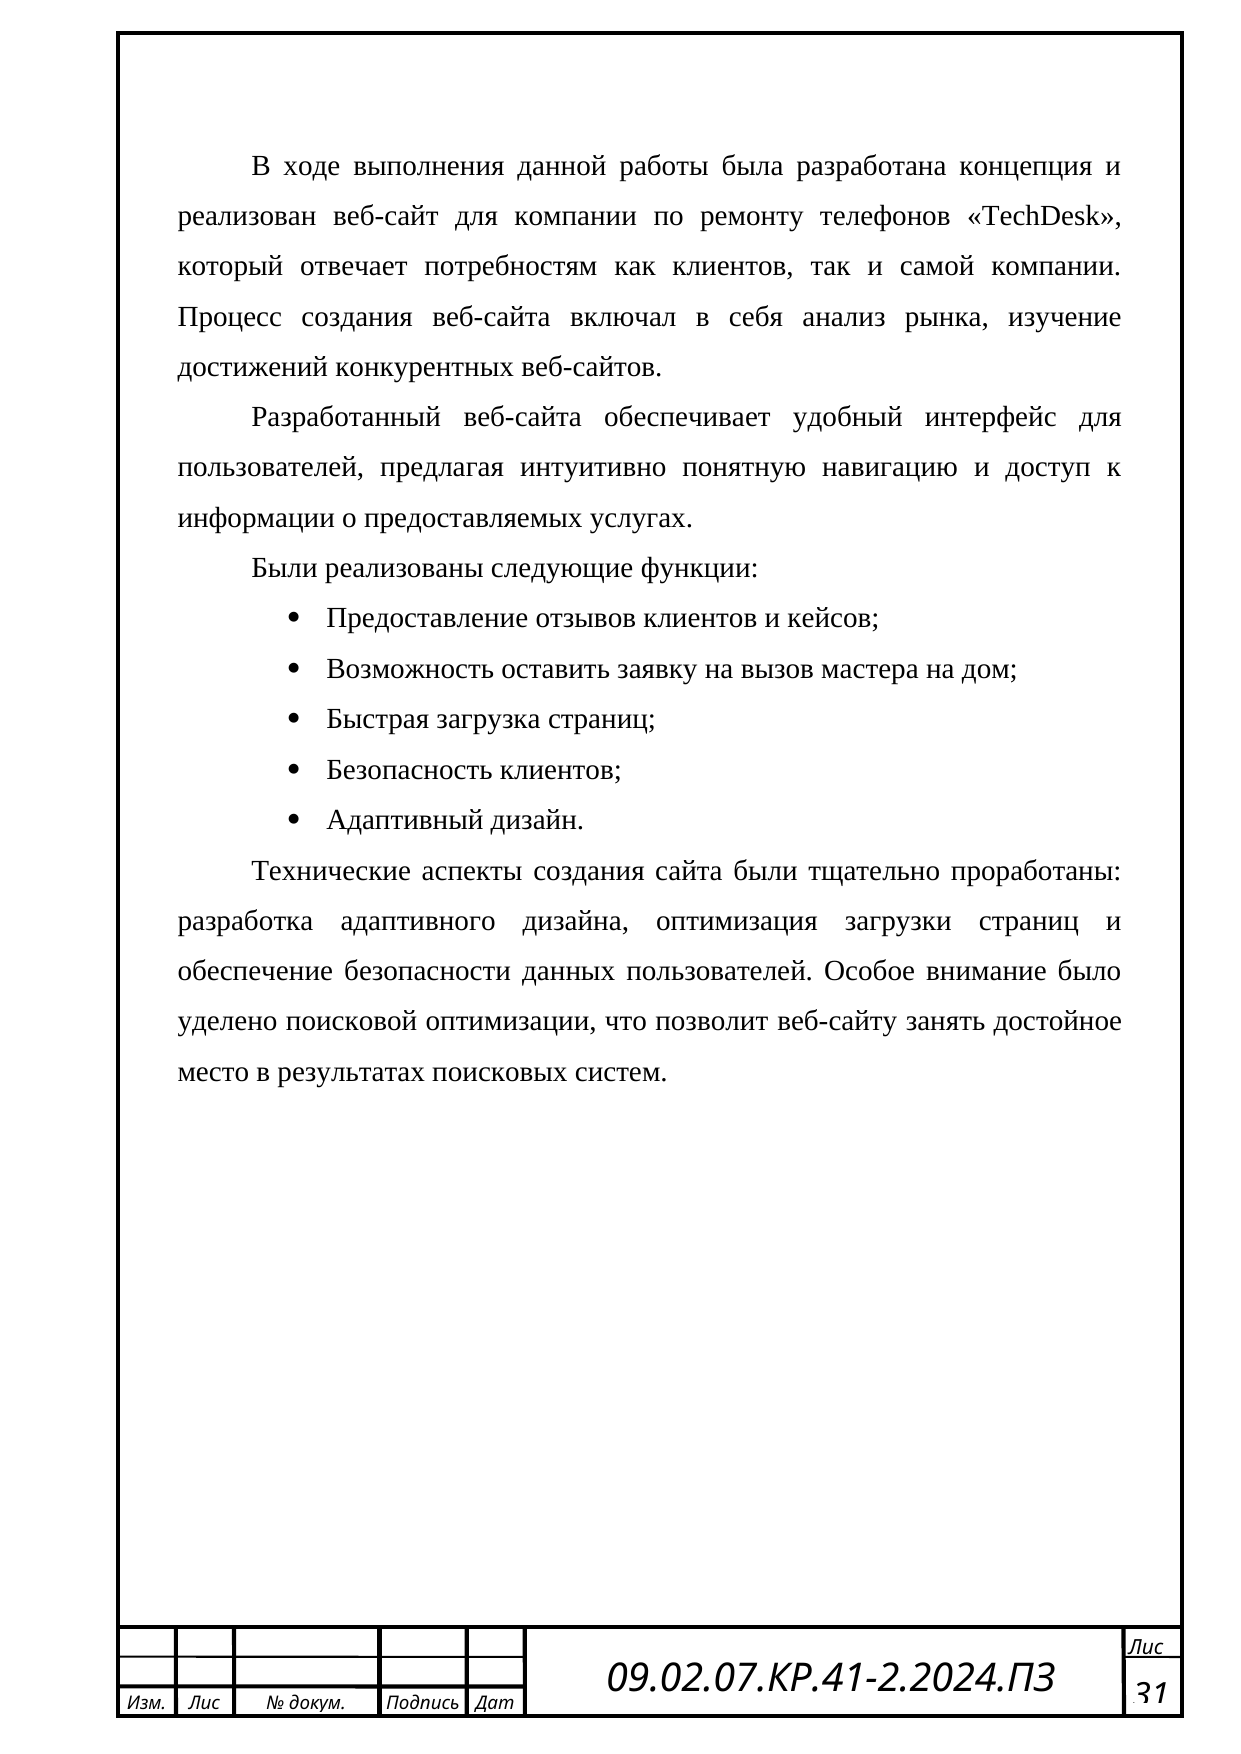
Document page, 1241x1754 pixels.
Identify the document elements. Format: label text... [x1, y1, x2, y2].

list Быстрая загрузка страниц; [288, 701, 1122, 735]
text Технические аспекты создания сайта были тщательно проработаны: разработка адаптивного дизайна, оптимизация загрузки страниц и обеспечение безопасности данных пользователей. Особое внимание было уделено поисковой оптимизации, что позволит веб-сайту занять достойное место в результатах поисковых систем. [177, 853, 1122, 1087]
list Возможность оставить заявку на вызов мастера на дом; [288, 651, 1122, 684]
text В ходе выполнения данной работы была разработана концепция и реализован веб-сайт для компании по ремонту телефонов «TechDesk», который отвечает потребностям как клиентов, так и самой компании. Процесс создания веб-сайта включал в себя анализ рынка, изучение достижений конкурентных веб-сайтов. [177, 148, 1122, 382]
list Предоставление отзывов клиентов и кейсов; [288, 601, 1122, 634]
text Разработанный веб-сайта обеспечивает удобный интерфейс для пользователей, предлагая интуитивно понятную навигацию и доступ к информации о предоставляемых услугах. [177, 399, 1122, 533]
text Были реализованы следующие функции: [177, 550, 1122, 584]
list Адаптивный дизайн. [288, 802, 1122, 836]
list Безопасность клиентов; [288, 752, 1122, 785]
